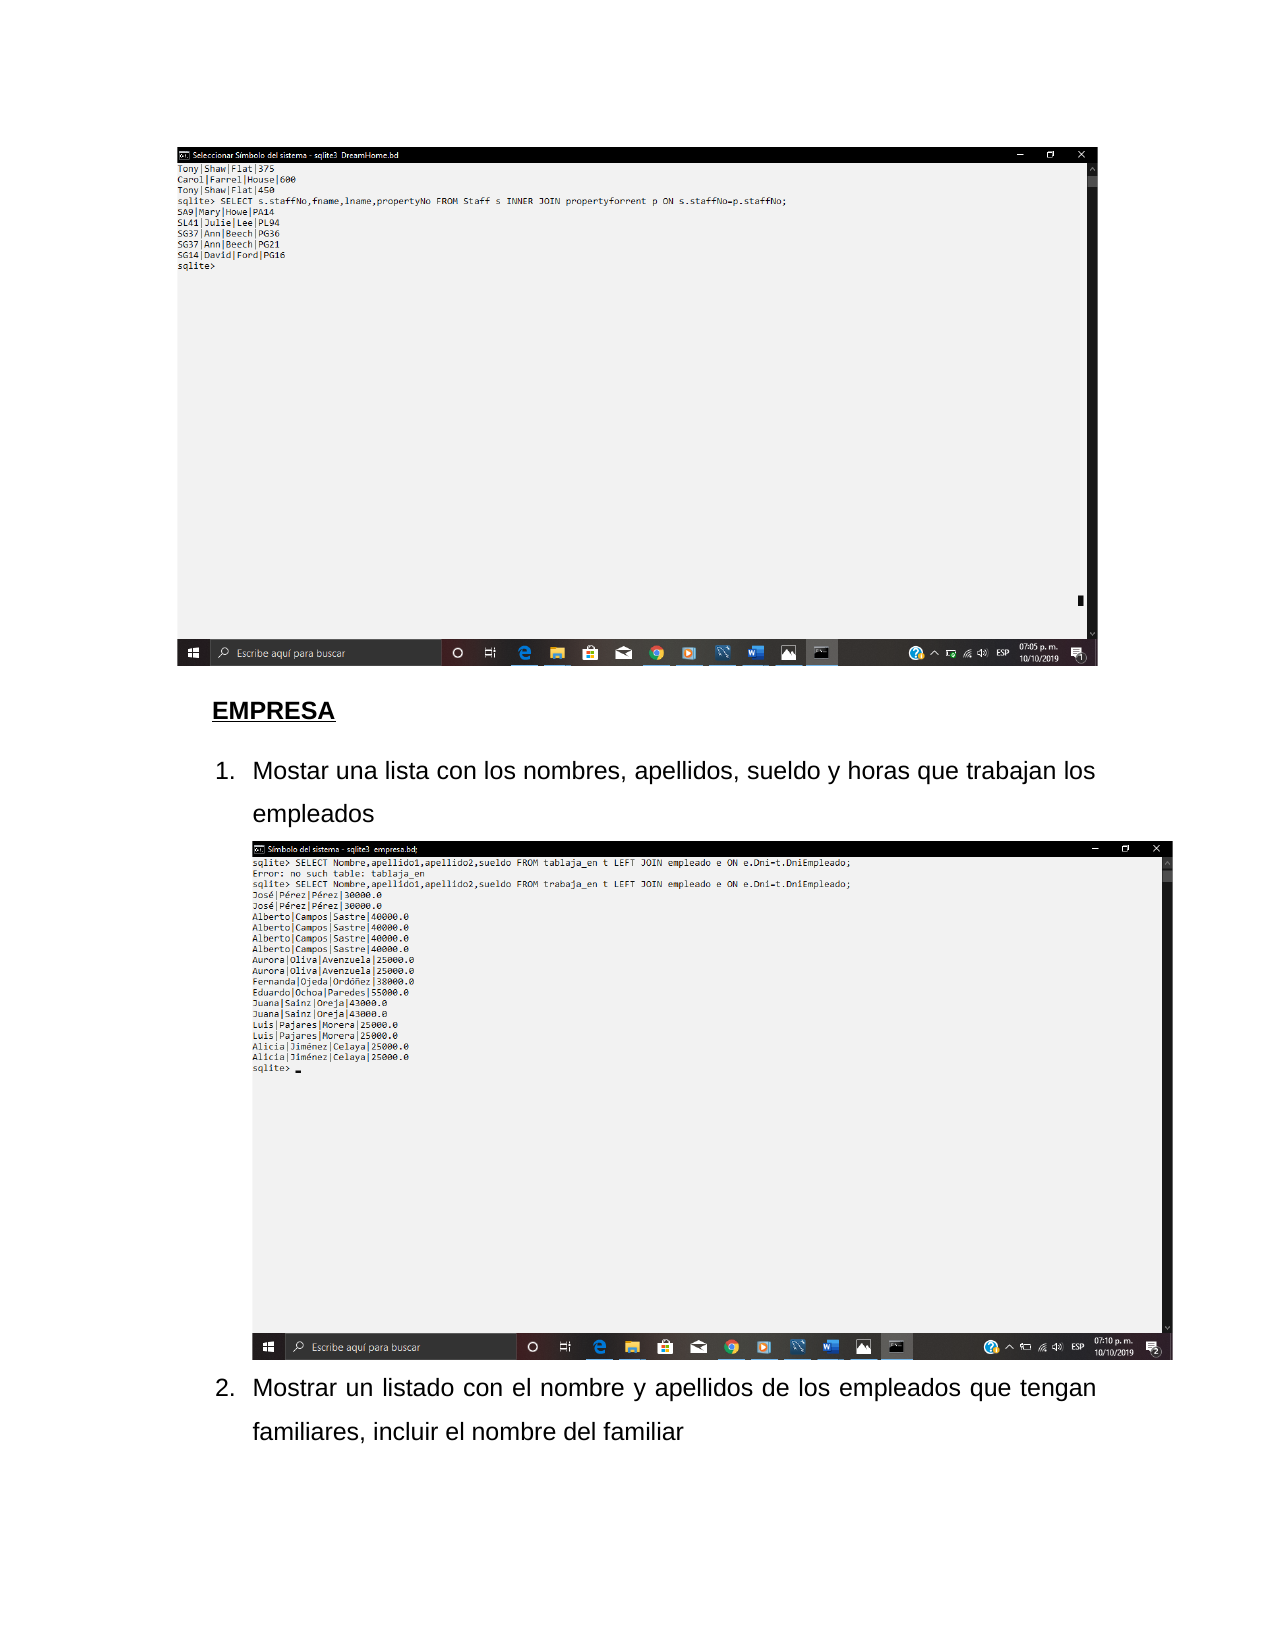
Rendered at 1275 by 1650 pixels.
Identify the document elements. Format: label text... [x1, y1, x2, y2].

text EMPRESA [177, 696, 1098, 724]
picture [177, 147, 1098, 666]
list Mostrar un listado con el nombre y apellidos de los empleados que tengan familiares, incluir el nombre del familiar [215, 1373, 1098, 1445]
list Mostar una lista con los nombres, apellidos, sueldo y horas que trabajan los empleados [215, 756, 1098, 827]
picture [252, 841, 1173, 1360]
